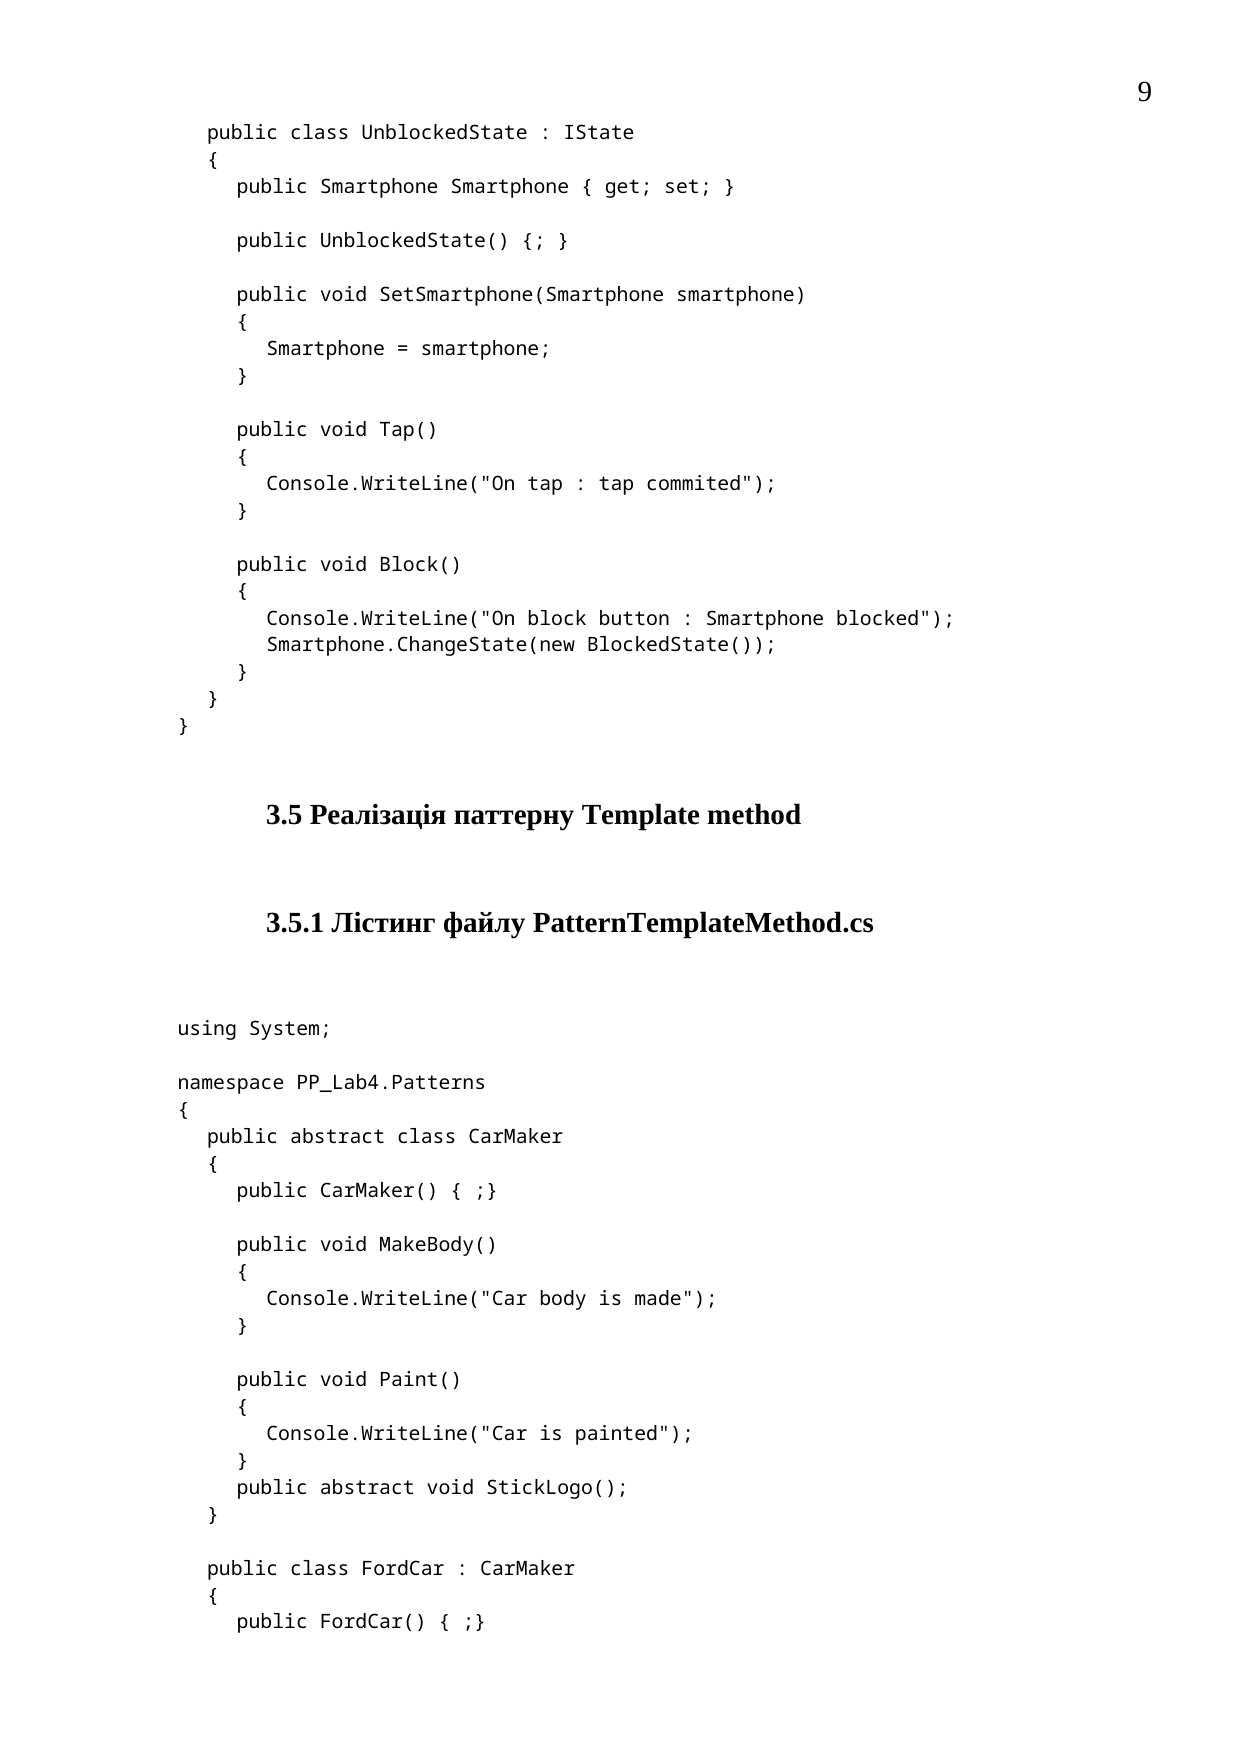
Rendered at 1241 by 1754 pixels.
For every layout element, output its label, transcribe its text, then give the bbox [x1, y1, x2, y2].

text Console.WriteLine("Car is painted"); [177, 1419, 1152, 1446]
text public FordCar() { ;} [177, 1608, 1152, 1635]
text public CarMaker() { ;} [177, 1176, 1152, 1203]
text { [177, 1095, 1152, 1122]
text { [177, 1581, 1152, 1608]
list Лістинг файлу PatternTemplateMethod.cs [177, 906, 1152, 939]
text { [177, 1149, 1152, 1176]
text } [177, 1446, 1152, 1473]
text } [177, 685, 1152, 712]
text { [177, 1257, 1152, 1284]
text Smartphone.ChangeState(new BlockedState()); [177, 631, 1152, 658]
text { [177, 145, 1152, 172]
text public void SetSmartphone(Smartphone smartphone) [177, 280, 1152, 307]
text public class FordCar : CarMaker [177, 1554, 1152, 1581]
text { [177, 577, 1152, 604]
text { [177, 442, 1152, 469]
text Console.WriteLine("On block button : Smartphone blocked"); [177, 604, 1152, 631]
text } [177, 1311, 1152, 1338]
text } [177, 658, 1152, 685]
text } [177, 361, 1152, 388]
text public void Paint() [177, 1365, 1152, 1392]
text } [177, 1500, 1152, 1527]
text public class UnblockedState : IState [177, 118, 1152, 145]
text { [177, 1392, 1152, 1419]
text } [177, 496, 1152, 523]
text public abstract void StickLogo(); [177, 1473, 1152, 1500]
text Console.WriteLine("Car body is made"); [177, 1284, 1152, 1311]
text Smartphone = smartphone; [177, 334, 1152, 361]
text } [177, 712, 1152, 739]
text public Smartphone Smartphone { get; set; } [177, 172, 1152, 199]
text public abstract class CarMaker [177, 1122, 1152, 1149]
list Реалізація паттерну Template method [177, 797, 1152, 831]
text namespace PP_Lab4.Patterns [177, 1068, 1152, 1095]
text { [177, 307, 1152, 334]
text public void Block() [177, 550, 1152, 577]
text Console.WriteLine("On tap : tap commited"); [177, 469, 1152, 496]
text using System; [177, 1014, 1152, 1041]
text public void MakeBody() [177, 1230, 1152, 1257]
text public UnblockedState() {; } [177, 226, 1152, 253]
text public void Tap() [177, 415, 1152, 442]
